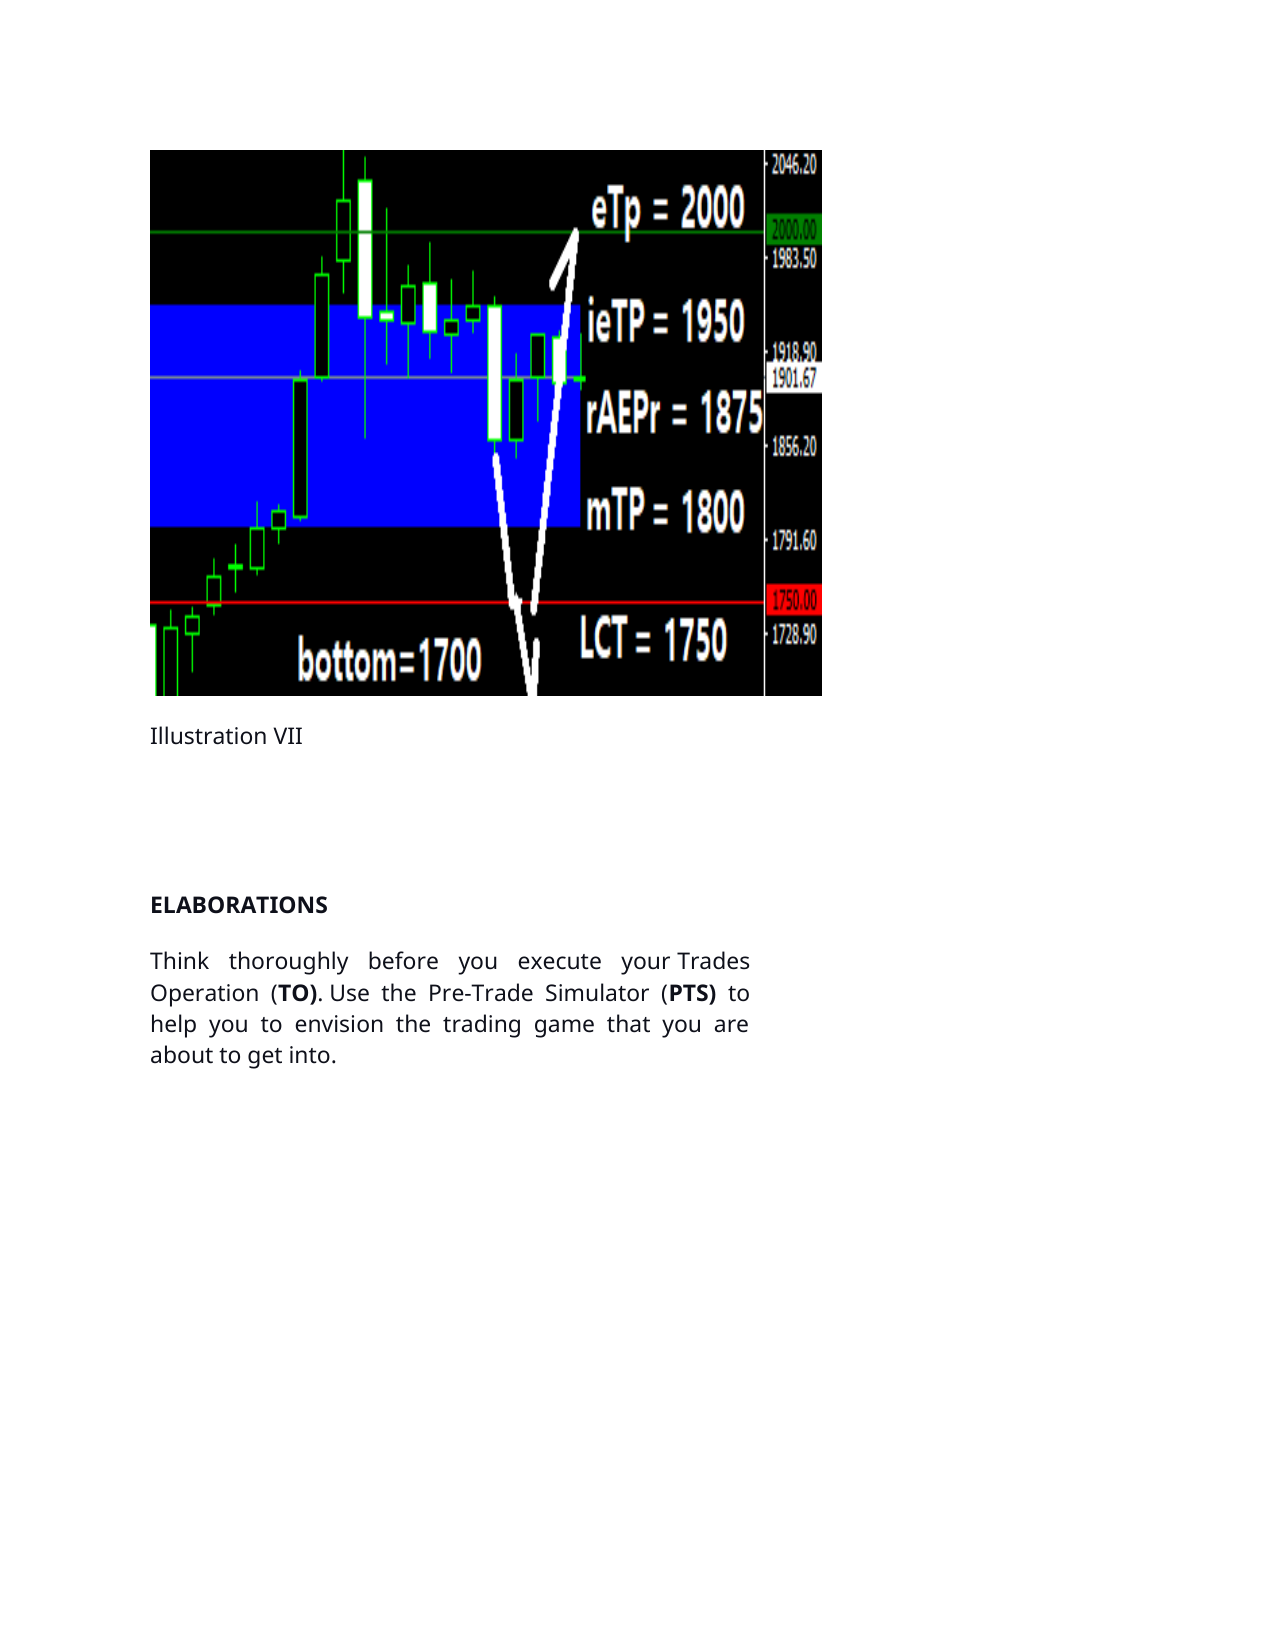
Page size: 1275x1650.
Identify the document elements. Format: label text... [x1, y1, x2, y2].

text Illustration VII [150, 720, 750, 751]
text ELABORATIONS [150, 889, 750, 920]
picture [150, 150, 822, 696]
text Think thoroughly before you execute your Trades Operation (TO). Use the Pre-Trade Simulator (PTS) to help you to envision the trading game that you are about to get into. [150, 945, 750, 1070]
